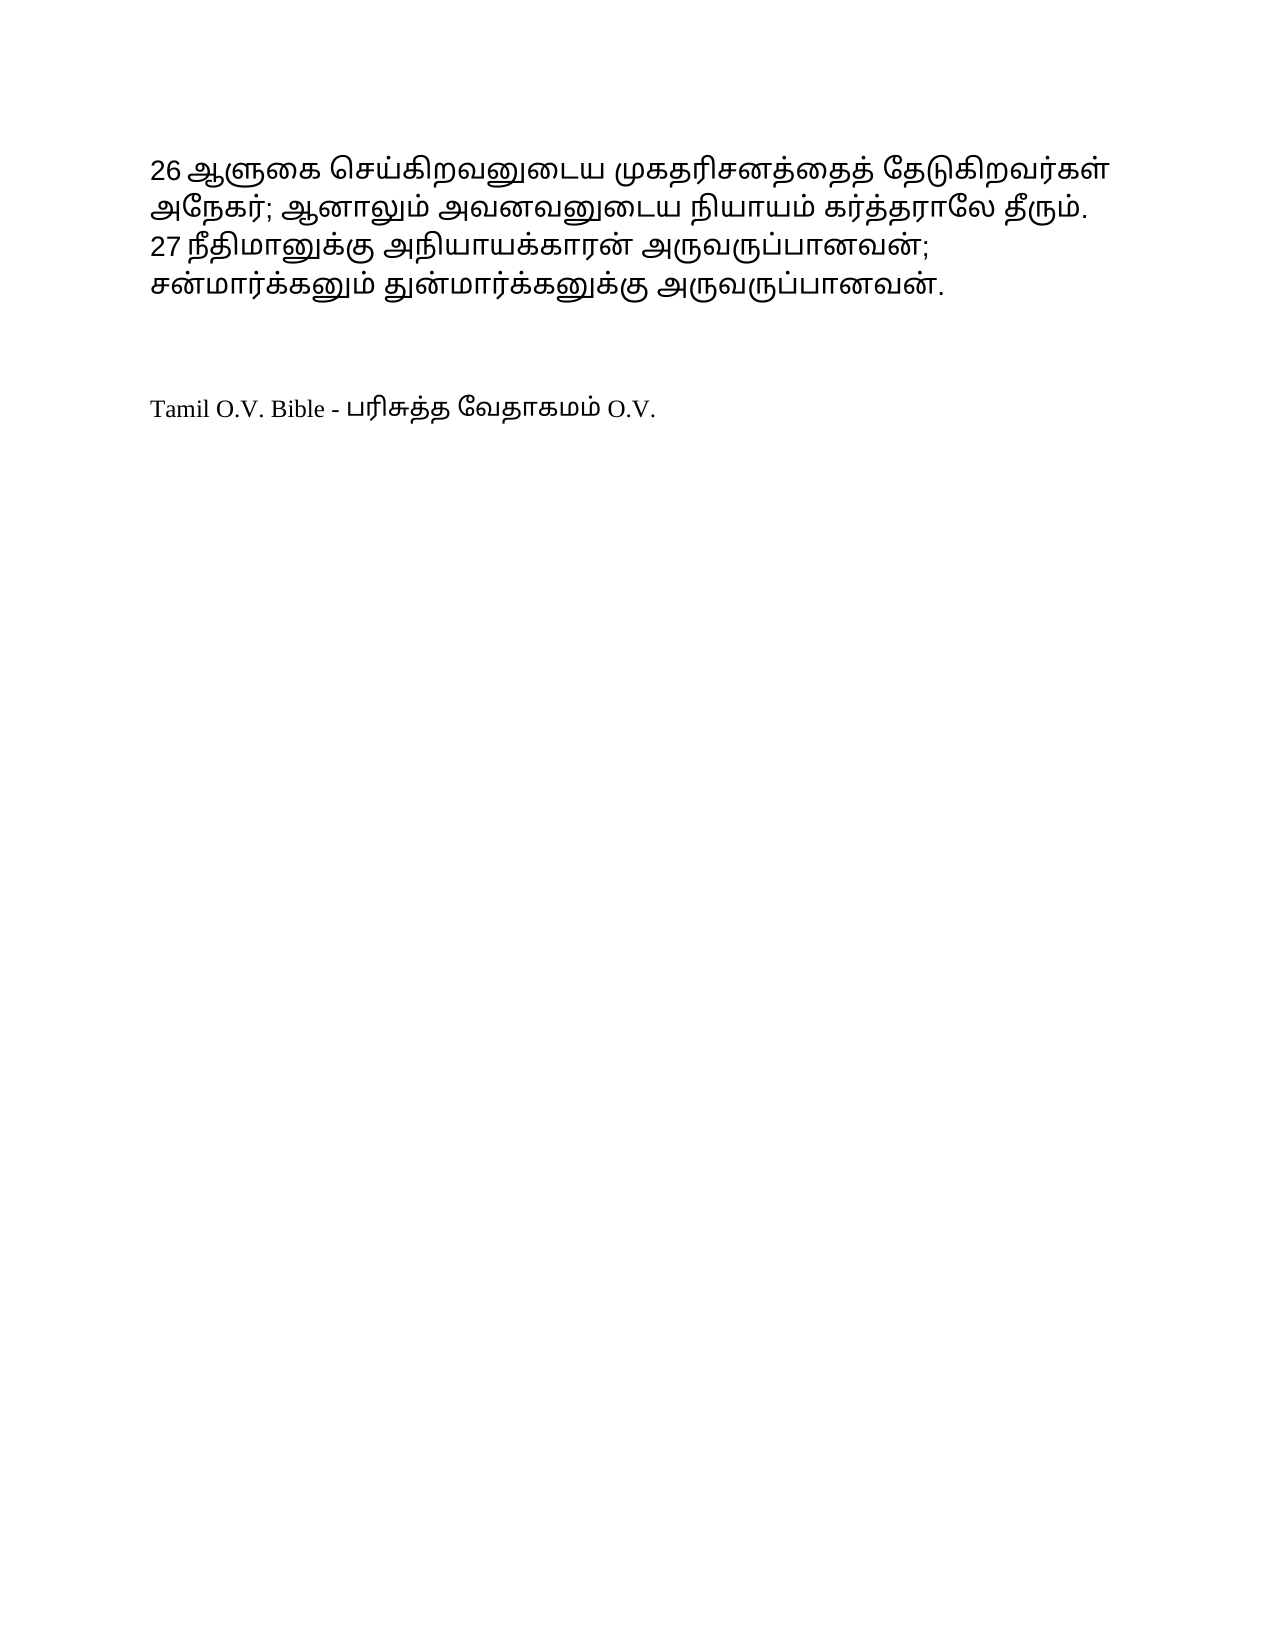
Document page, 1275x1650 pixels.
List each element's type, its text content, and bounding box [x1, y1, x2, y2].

text 27நீதிமானுக்கு அநியாயக்காரன் அருவருப்பானவன்; சன்மார்க்கனும் துன்மார்க்கனுக்கு அருவருப்பானவன். [150, 227, 1125, 303]
text Tamil O.V. Bible - பரிசுத்த வேதாகமம் O.V. [150, 390, 1125, 424]
text 26ஆளுகை செய்கிறவனுடைய முகதரிசனத்தைத் தேடுகிறவர்கள் அநேகர்; ஆனாலும் அவனவனுடைய நியாயம் கர்த்தராலே தீரும். [150, 150, 1125, 227]
